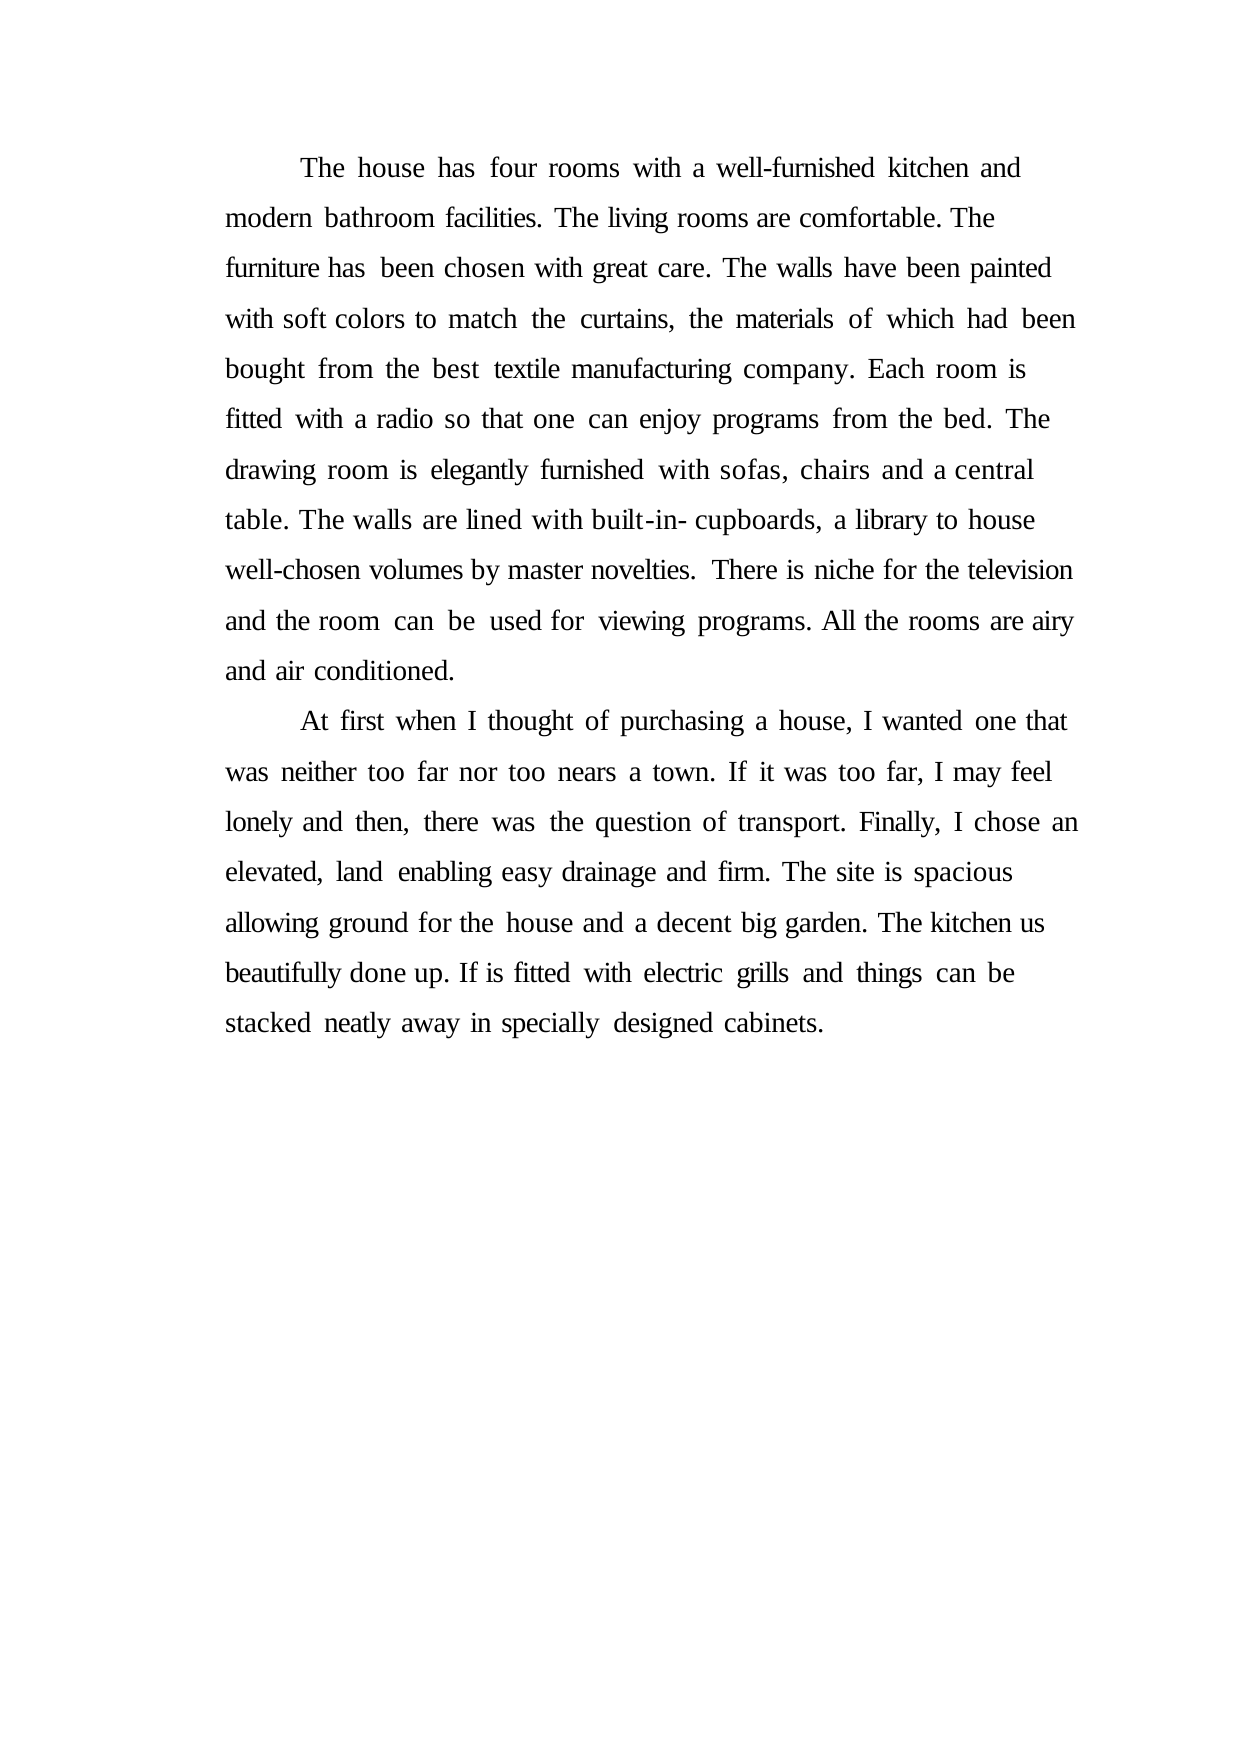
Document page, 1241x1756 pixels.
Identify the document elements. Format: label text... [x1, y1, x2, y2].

text The house has four rooms with a well-furnished kitchen and modern bathroom facilities. The living rooms are comfortable. The furniture has been chosen with great care. The walls have been painted with soft colors to match the curtains, the materials of which had been bought from the best textile manufacturing company. Each room is fitted with a radio so that one can enjoy programs from the bed. The drawing room is elegantly furnished with sofas, chairs and a central table. The walls are lined with built-in- cupboards, a library to house well-chosen volumes by master novelties. There is niche for the television and the room can be used for viewing programs. All the rooms are airy and air conditioned. [225, 150, 1090, 687]
text At first when I thought of purchasing a house, I wanted one that was neither too far nor too nears a town. If it was too far, I may feel lonely and then, there was the question of transport. Finally, I chose an elevated, land enabling easy drainage and firm. The site is spacious allowing ground for the house and a decent big garden. The kitchen us beautifully done up. If is fitted with electric grills and things can be stacked neatly away in specially designed cabinets. [225, 703, 1090, 1039]
